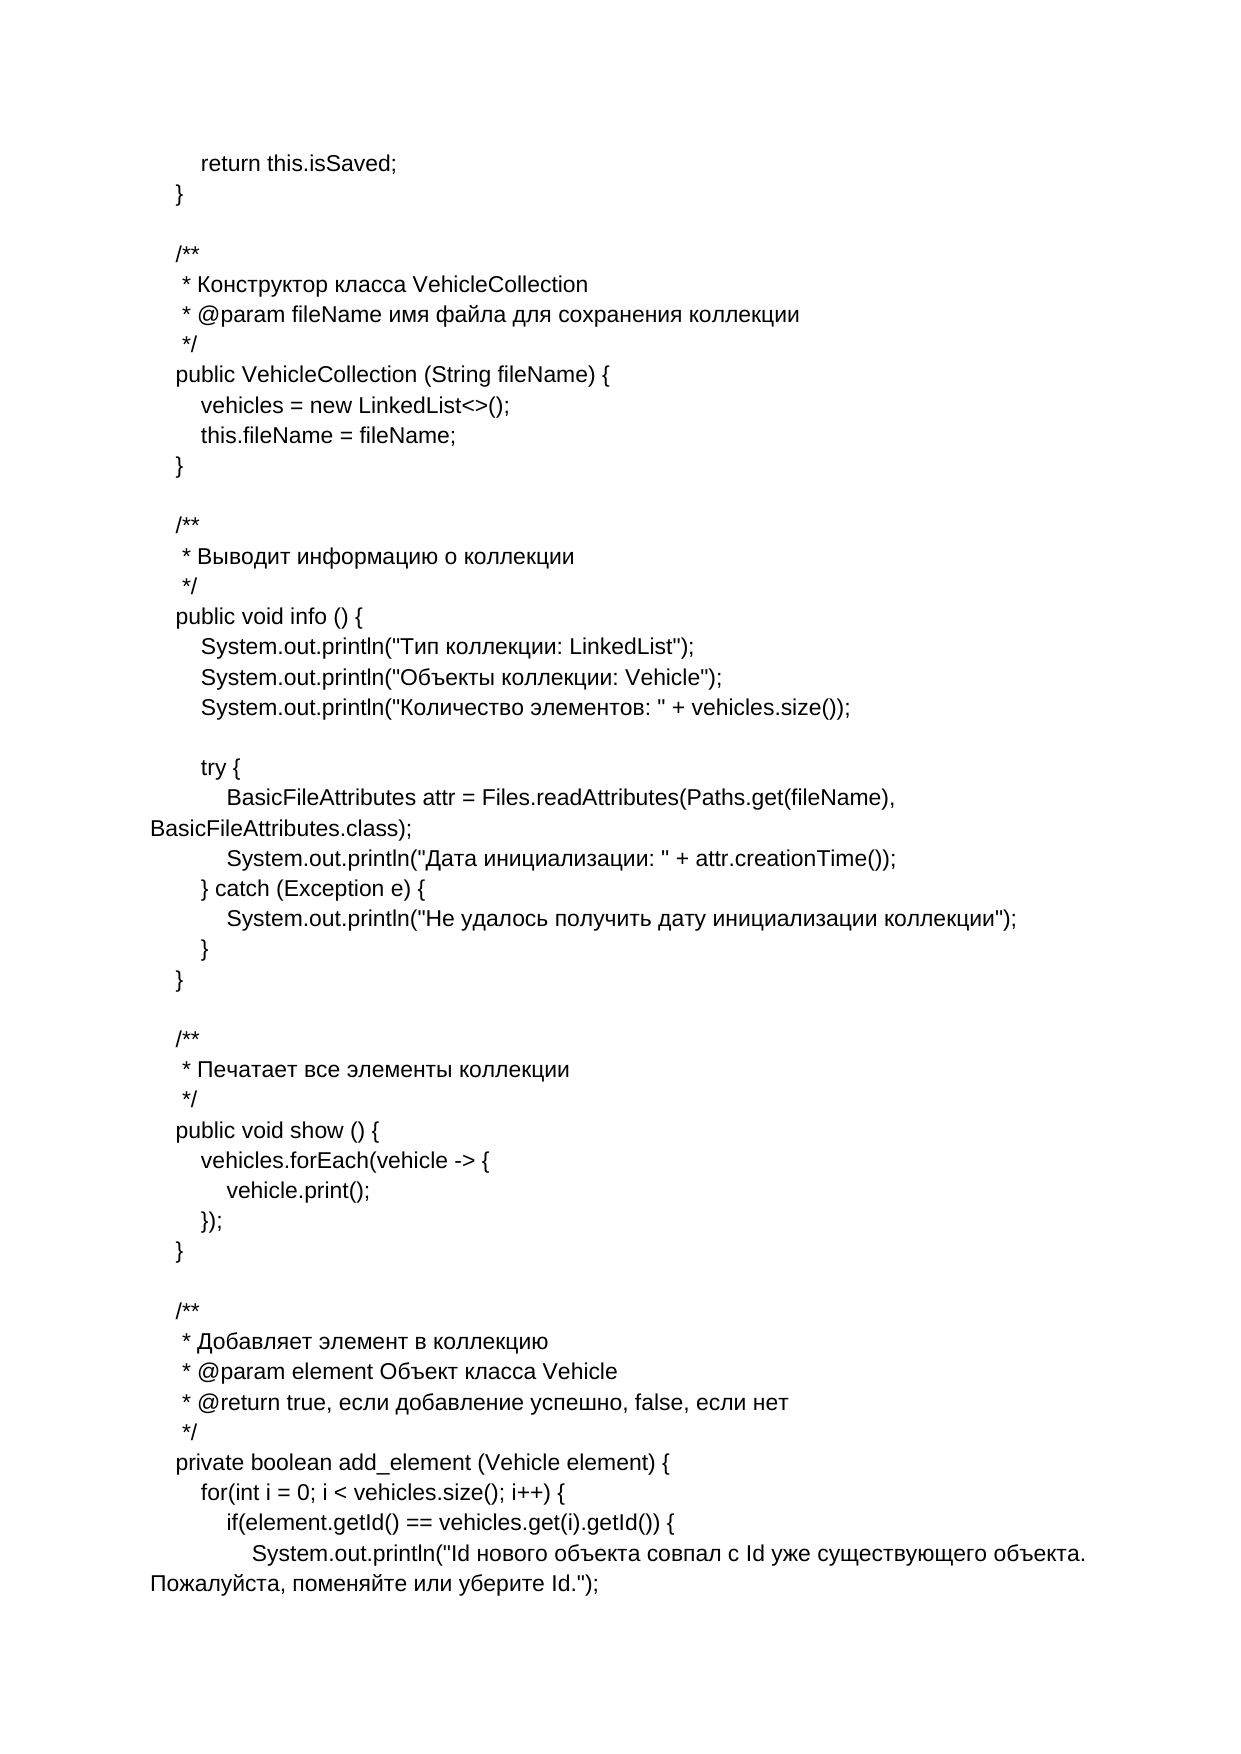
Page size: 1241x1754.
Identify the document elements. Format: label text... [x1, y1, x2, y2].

text /** [150, 1026, 1090, 1052]
text } [150, 935, 1090, 962]
text */ [150, 331, 1090, 358]
text BasicFileAttributes attr = Files.readAttributes(Paths.get(fileName), BasicFileAttributes.class); [150, 784, 1090, 841]
text * Добавляет элемент в коллекцию [150, 1328, 1090, 1354]
text /** [150, 512, 1090, 539]
text } catch (Exception e) { [150, 875, 1090, 901]
text } [150, 966, 1090, 992]
text vehicles = new LinkedList<>(); [150, 392, 1090, 418]
text return this.isSaved; [150, 150, 1090, 176]
text System.out.println("Тип коллекции: LinkedList"); [150, 633, 1090, 660]
text public void info () { [150, 603, 1090, 629]
text System.out.println("Id нового объекта совпал с Id уже существующего объекта. Пожалуйста, поменяйте или уберите Id."); [150, 1539, 1090, 1596]
text System.out.println("Объекты коллекции: Vehicle"); [150, 663, 1090, 690]
text * @param element Объект класса Vehicle [150, 1358, 1090, 1385]
text * @param fileName имя файла для сохранения коллекции [150, 301, 1090, 327]
text for(int i = 0; i < vehicles.size(); i++) { [150, 1479, 1090, 1506]
text System.out.println("Не удалось получить дату инициализации коллекции"); [150, 905, 1090, 932]
text private boolean add_element (Vehicle element) { [150, 1449, 1090, 1475]
text vehicles.forEach(vehicle -> { [150, 1147, 1090, 1173]
text * Выводит информацию о коллекции [150, 543, 1090, 569]
text }); [150, 1207, 1090, 1234]
text * @return true, если добавление успешно, false, если нет [150, 1388, 1090, 1415]
text try { [150, 754, 1090, 781]
text this.fileName = fileName; [150, 422, 1090, 448]
text System.out.println("Дата инициализации: " + attr.creationTime()); [150, 845, 1090, 871]
text * Конструктор класса VehicleCollection [150, 271, 1090, 297]
text } [150, 452, 1090, 478]
text */ [150, 573, 1090, 599]
text } [150, 180, 1090, 207]
text */ [150, 1086, 1090, 1113]
text public VehicleCollection (String fileName) { [150, 361, 1090, 388]
text } [150, 1237, 1090, 1264]
text */ [150, 1419, 1090, 1445]
text /** [150, 241, 1090, 267]
text /** [150, 1298, 1090, 1324]
text if(element.getId() == vehicles.get(i).getId()) { [150, 1509, 1090, 1536]
text vehicle.print(); [150, 1177, 1090, 1203]
text System.out.println("Количество элементов: " + vehicles.size()); [150, 694, 1090, 720]
text * Печатает все элементы коллекции [150, 1056, 1090, 1083]
text public void show () { [150, 1117, 1090, 1143]
